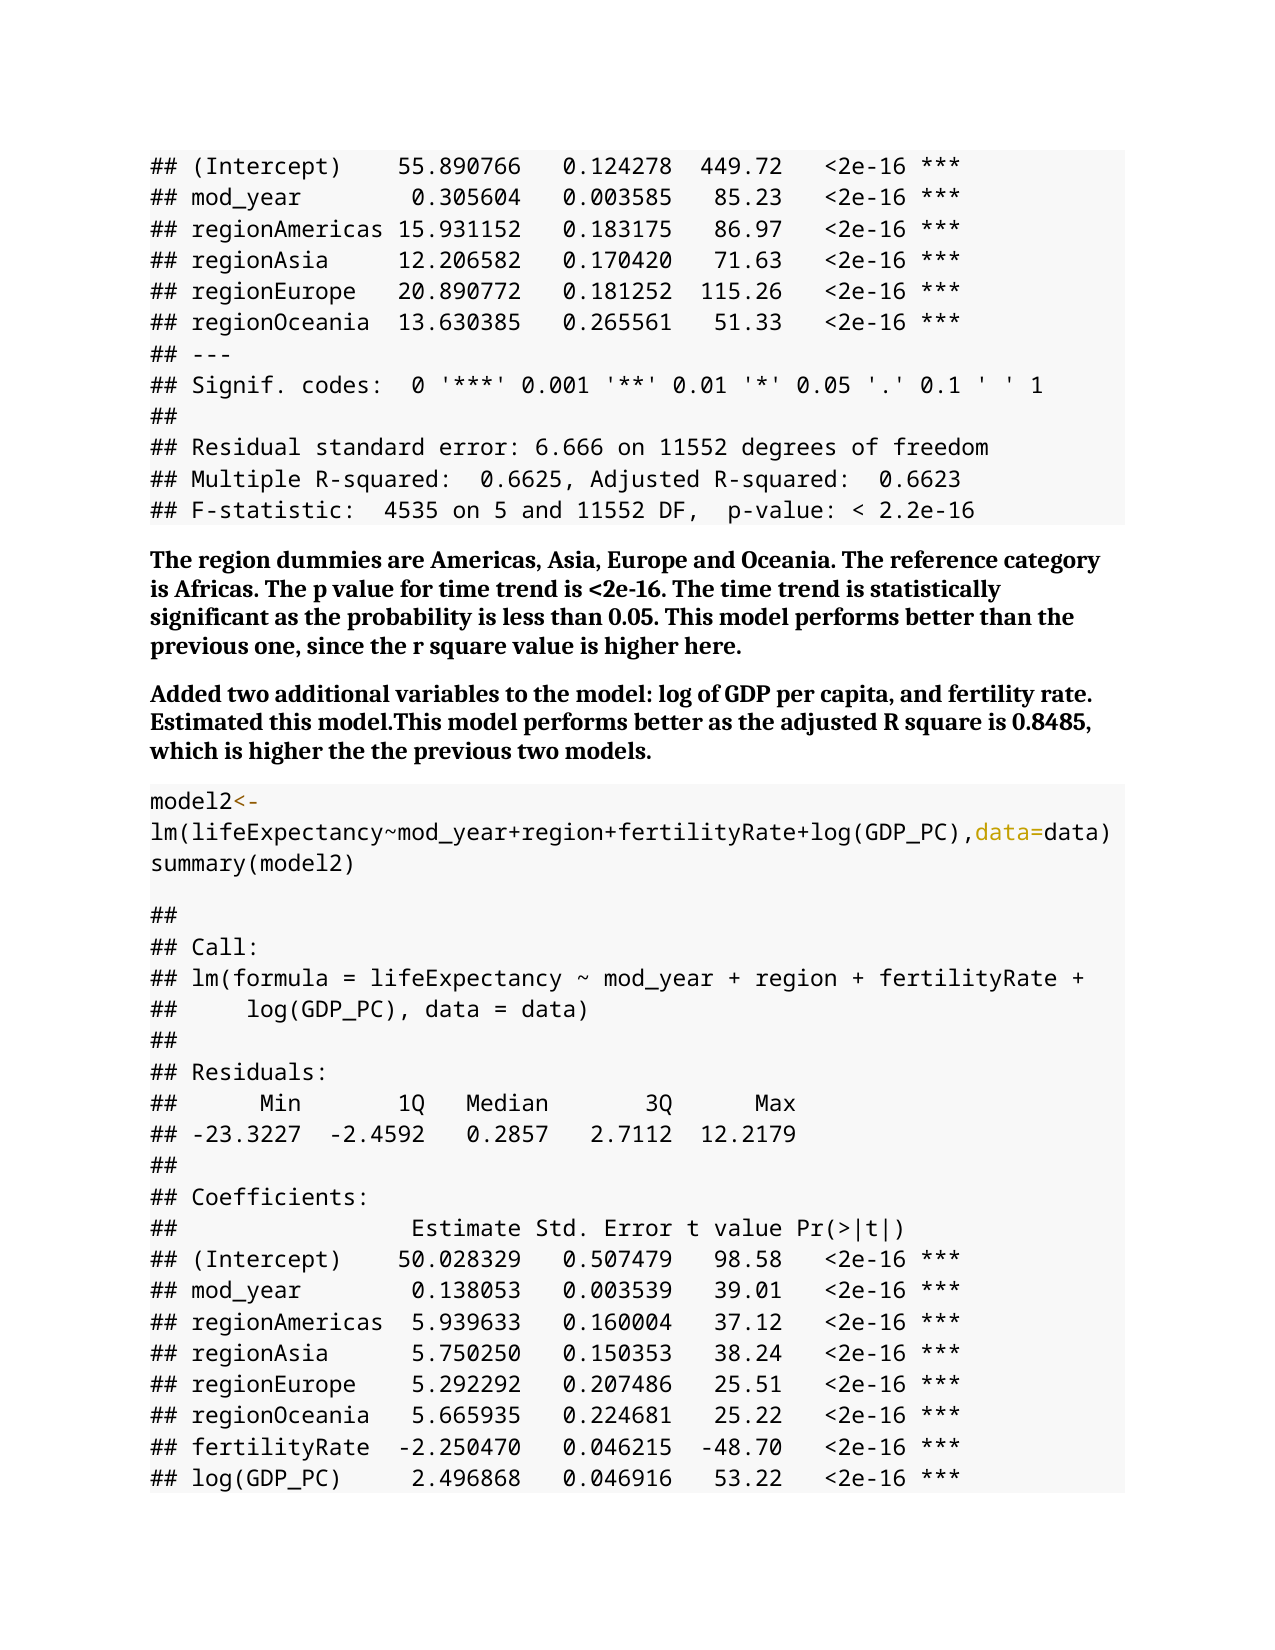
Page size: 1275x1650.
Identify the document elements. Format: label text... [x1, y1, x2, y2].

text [150, 150, 1125, 525]
text model2<-lm(lifeExpectancy~mod_year+region+fertilityRate+log(GDP_PC),data=data) summary(model2) [150, 784, 1125, 878]
text The region dummies are Americas, Asia, Europe and Oceania. The reference category is Africas. The p value for time trend is <2e-16. The time trend is statistically significant as the probability is less than 0.05. This model performs better than the previous one, since the r square value is higher here. [150, 546, 1125, 661]
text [150, 899, 1125, 1493]
text Added two additional variables to the model: log of GDP per capita, and fertility rate. Estimated this model.This model performs better as the adjusted R square is 0.8485, which is higher the the previous two models. [150, 679, 1125, 766]
